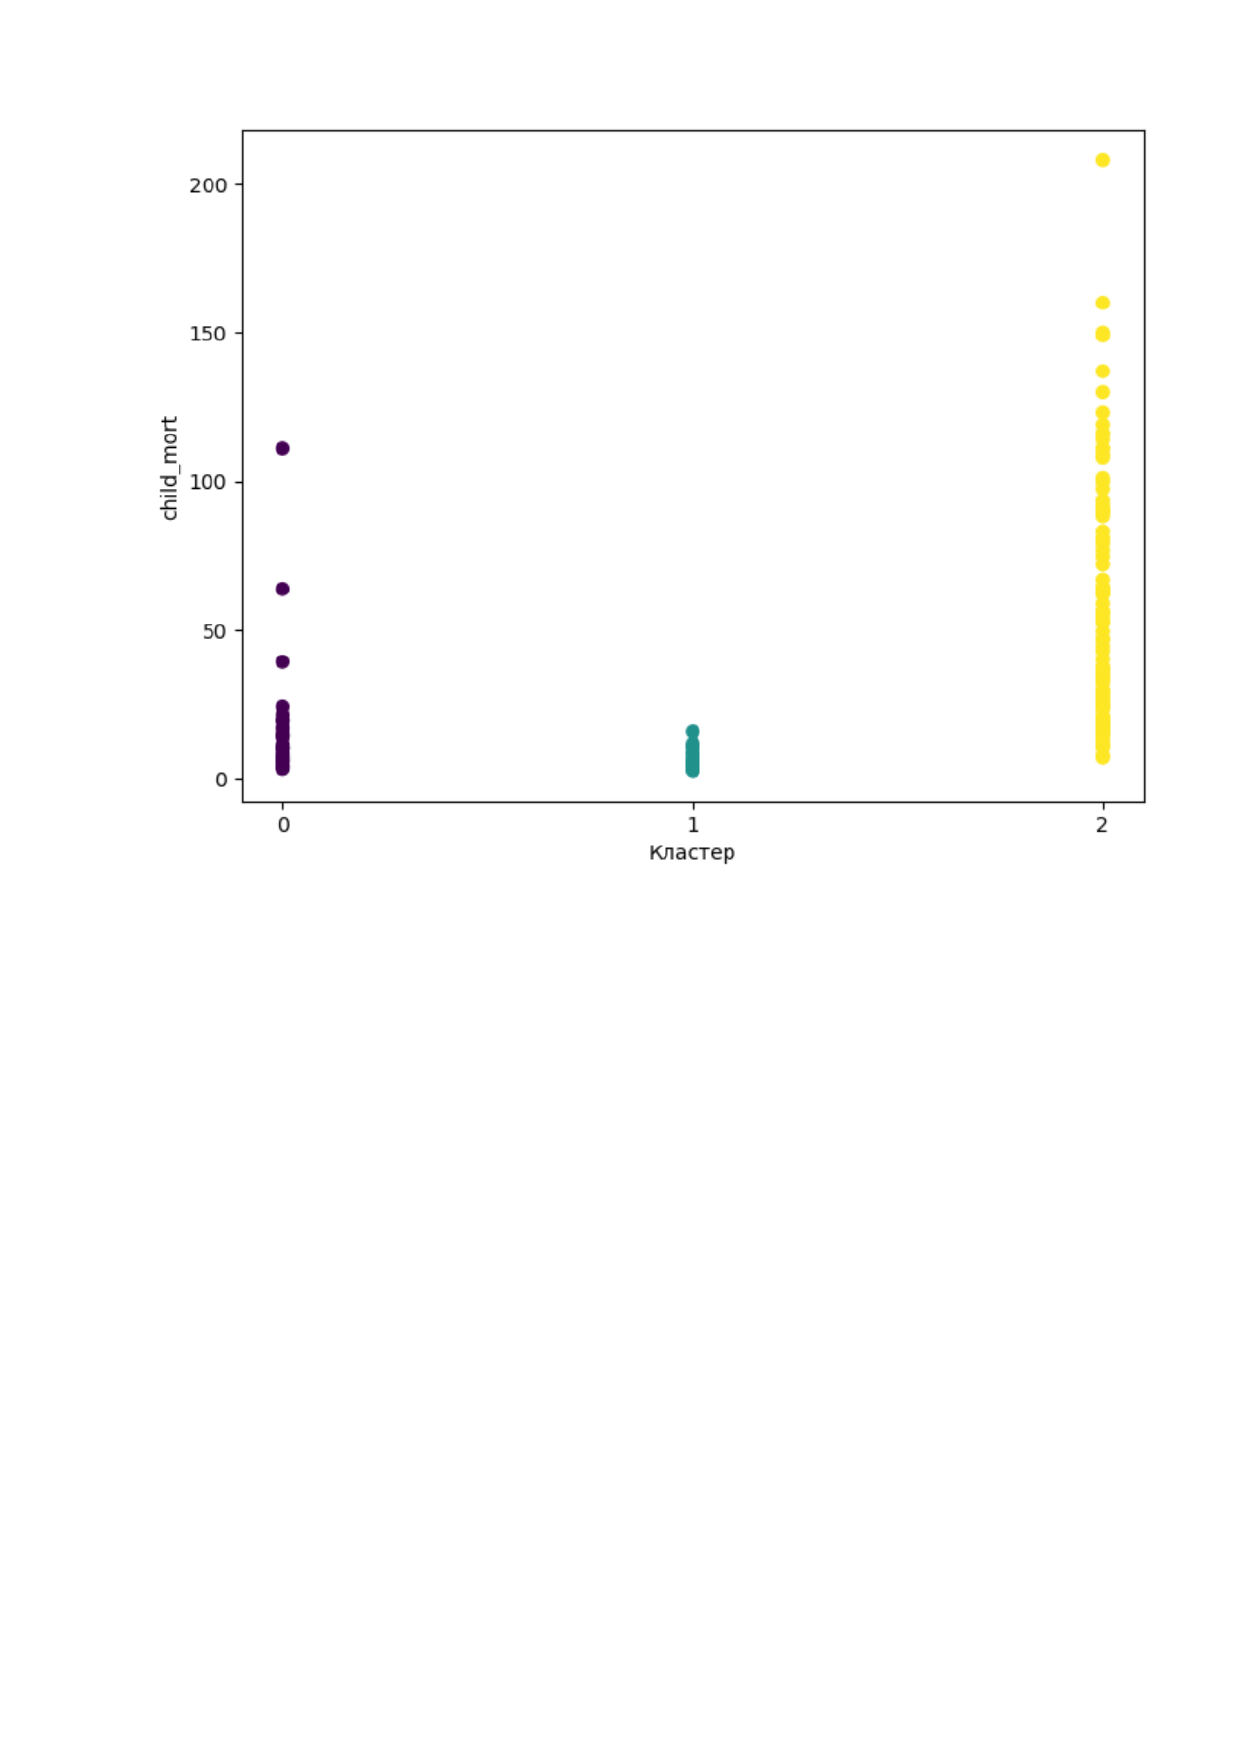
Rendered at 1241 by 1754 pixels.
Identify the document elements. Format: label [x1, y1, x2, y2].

picture [147, 118, 1152, 878]
